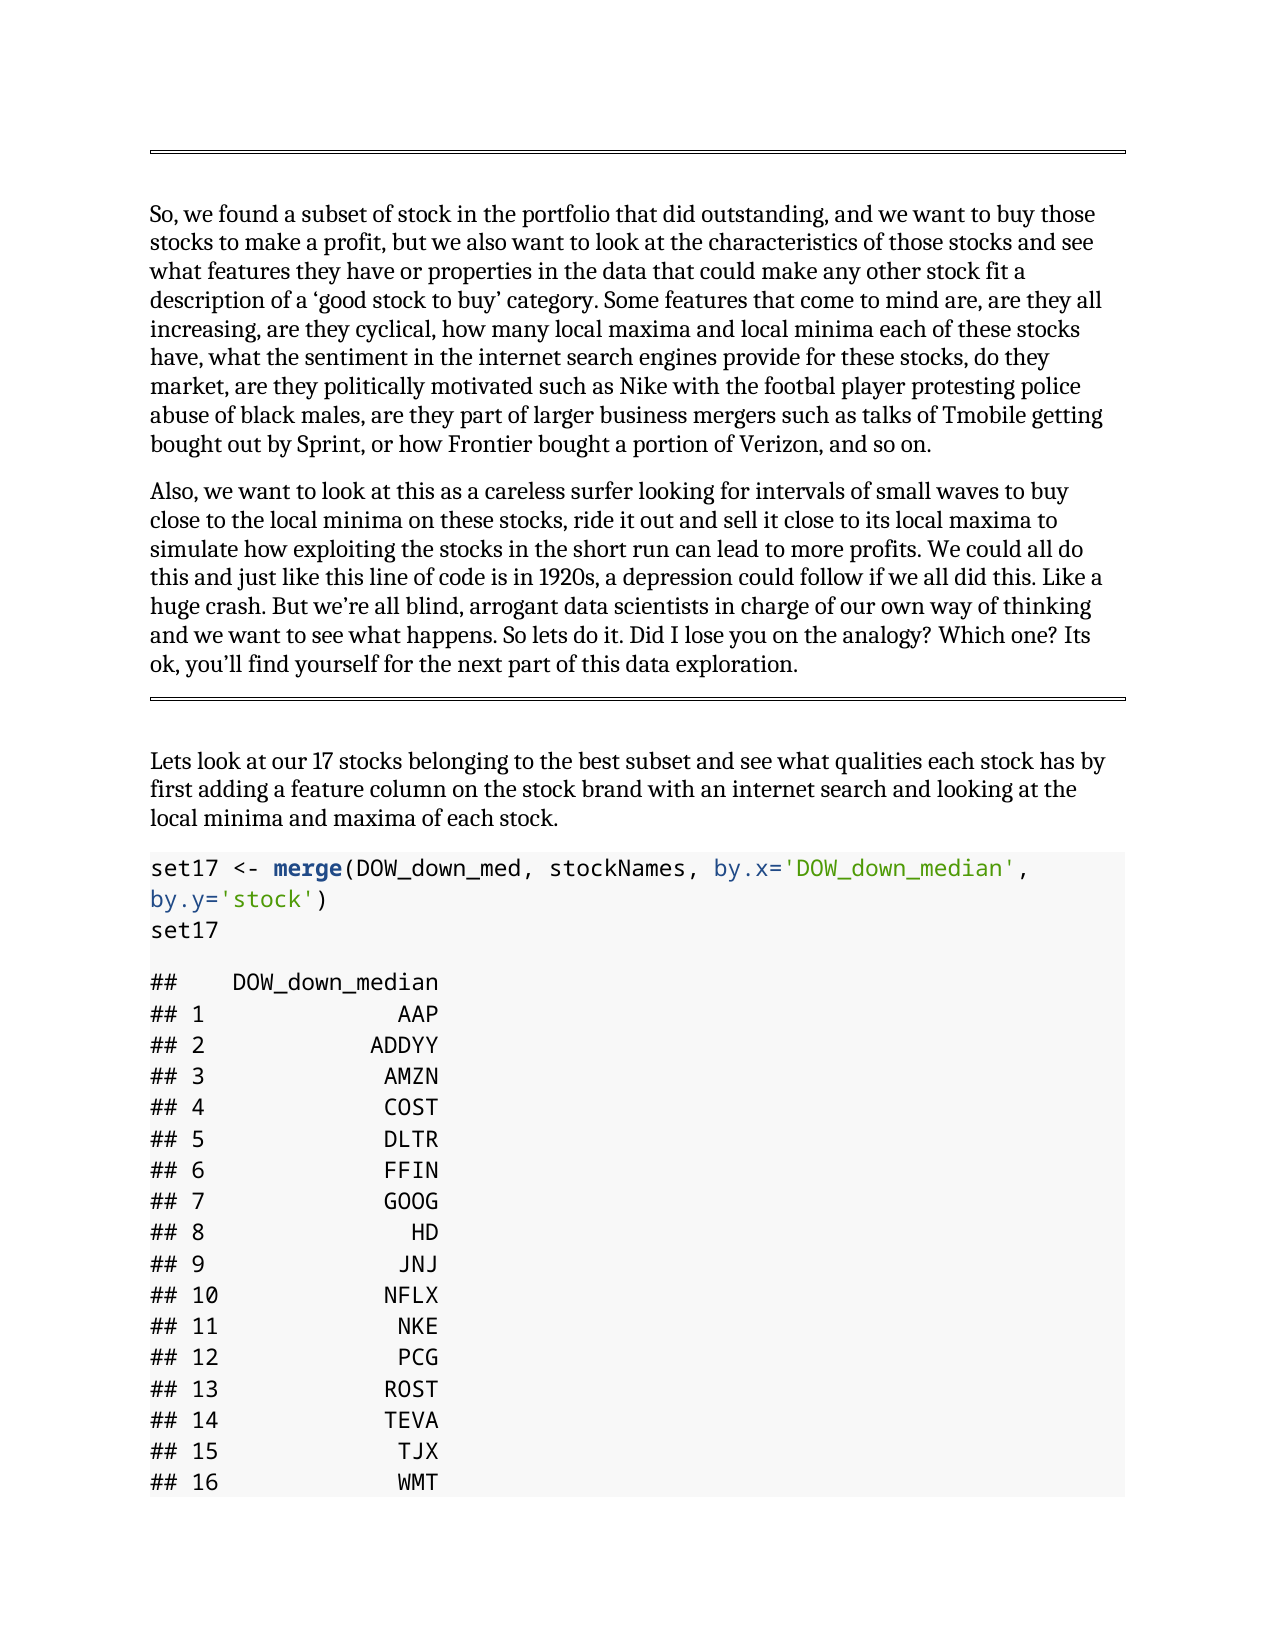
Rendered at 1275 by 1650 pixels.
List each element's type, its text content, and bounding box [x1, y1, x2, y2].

text So, we found a subset of stock in the portfolio that did outstanding, and we want to buy those stocks to make a profit, but we also want to look at the characteristics of those stocks and see what features they have or properties in the data that could make any other stock fit a description of a ‘good stock to buy’ category. Some features that come to mind are, are they all increasing, are they cyclical, how many local maxima and local minima each of these stocks have, what the sentiment in the internet search engines provide for these stocks, do they market, are they politically motivated such as Nike with the footbal player protesting police abuse of black males, are they part of larger business mergers such as talks of Tmobile getting bought out by Sprint, or how Frontier bought a portion of Verizon, and so on. [150, 199, 1125, 458]
text Lets look at our 17 stocks belonging to the best subset and see what qualities each stock has by first adding a feature column on the stock brand with an internet search and looking at the local minima and maxima of each stock. [150, 747, 1125, 833]
text Also, we want to look at this as a careless surfer looking for intervals of small waves to buy close to the local minima on these stocks, ride it out and sell it close to its local maxima to simulate how exploiting the stocks in the short run can lead to more profits. We could all do this and just like this line of code is in 1920s, a depression could follow if we all did this. Like a huge crash. But we’re all blind, arrogant data scientists in charge of our own way of thinking and we want to see what happens. So lets do it. Did I lose you on the analogy? Which one? Its ok, you’ll find yourself for the next part of this data exploration. [150, 477, 1125, 678]
text set17 <- merge(DOW_down_med, stockNames, by.x='DOW_down_median', by.y='stock') set17 [219, 852, 1125, 945]
